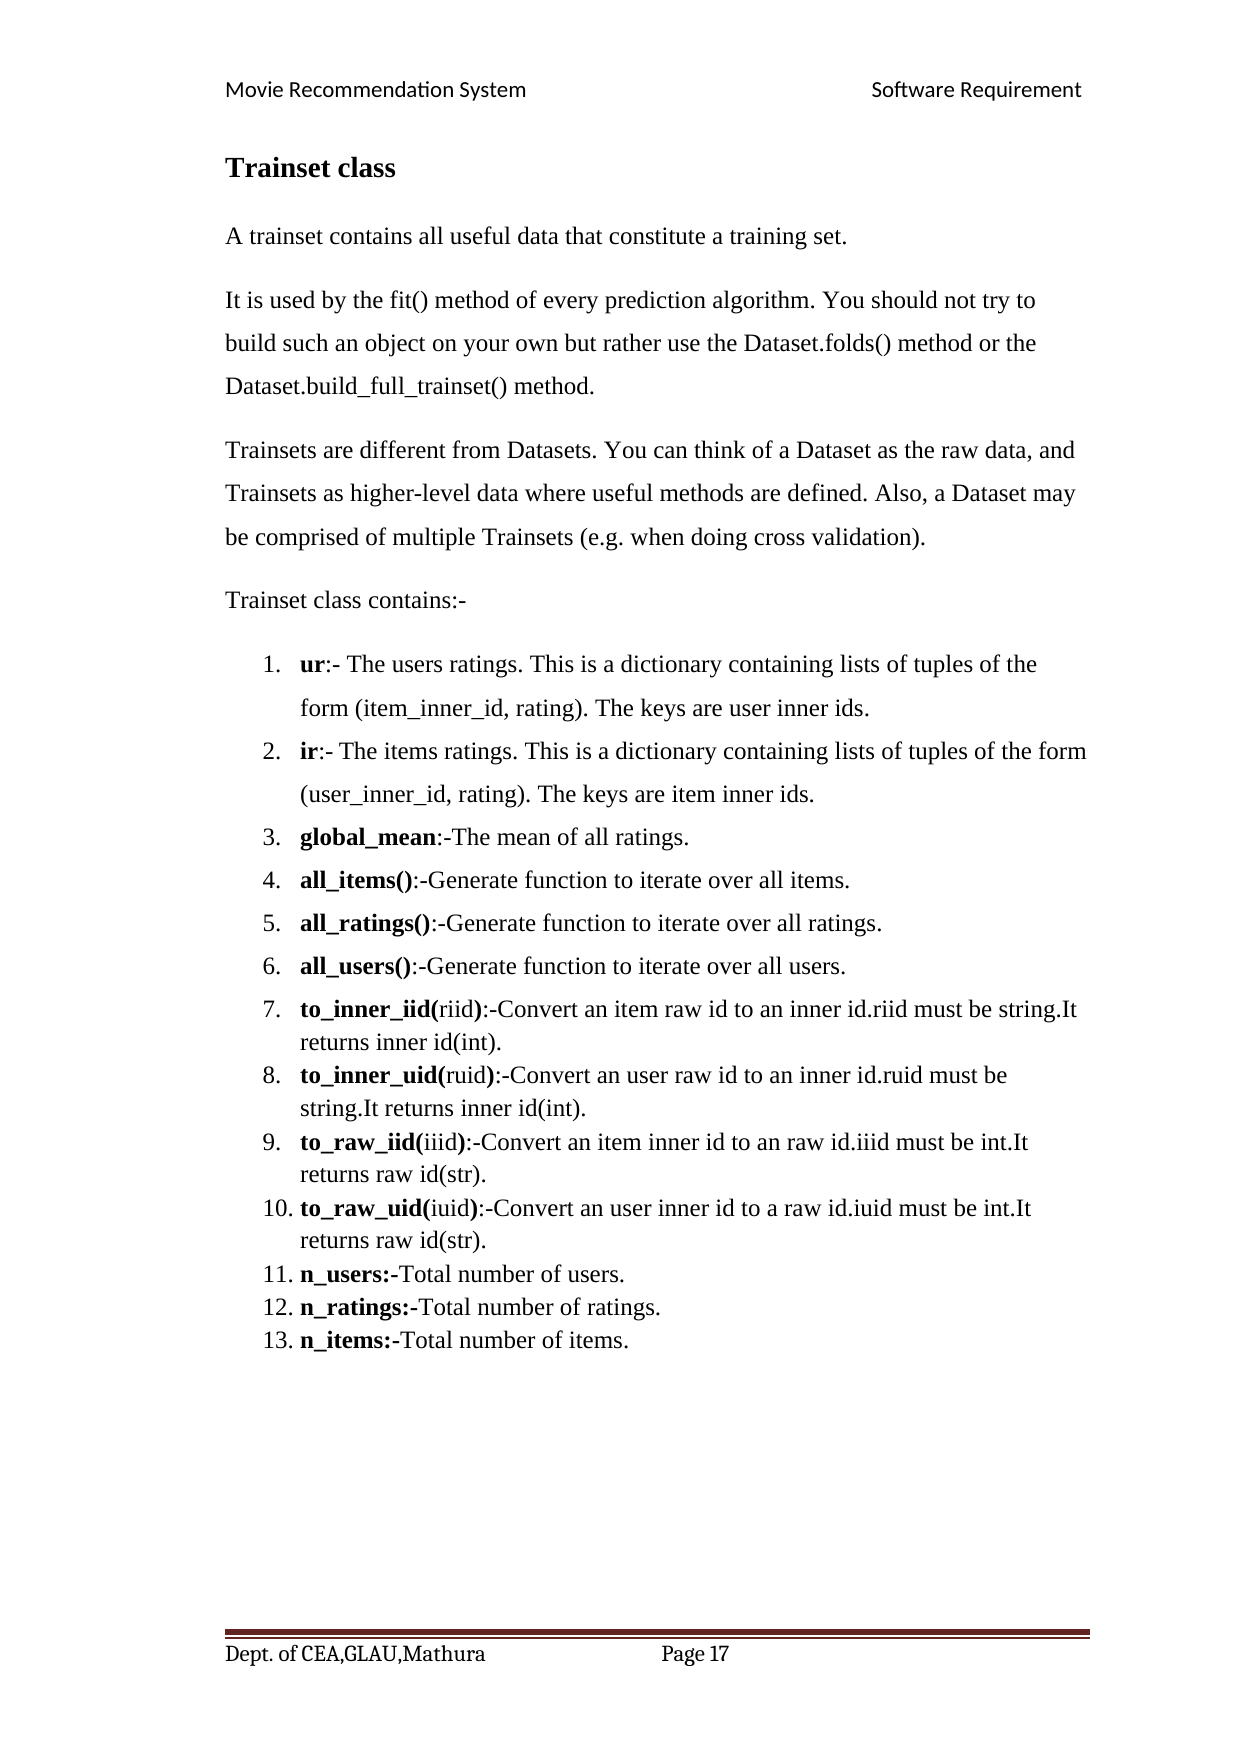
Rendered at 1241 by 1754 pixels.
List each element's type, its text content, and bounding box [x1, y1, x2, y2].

list ur:- The users ratings. This is a dictionary containing lists of tuples of the form (item_inner_id, rating). The keys are user inner ids. [262, 649, 1090, 721]
list n_users:-Total number of users. [262, 1259, 1090, 1287]
list all_ratings():-Generate function to iterate over all ratings. [262, 908, 1090, 937]
list to_inner_uid(ruid):-Convert an user raw id to an inner id.ruid must be string.It returns inner id(int). [262, 1061, 1090, 1122]
list to_raw_iid(iiid):-Convert an item inner id to an raw id.iiid must be int.It returns raw id(str). [262, 1127, 1090, 1188]
list n_items:-Total number of items. [262, 1325, 1090, 1353]
list ir:- The items ratings. This is a dictionary containing lists of tuples of the form (user_inner_id, rating). The keys are item inner ids. [262, 736, 1090, 808]
list to_raw_uid(iuid):-Convert an user inner id to a raw id.iuid must be int.It returns raw id(str). [262, 1193, 1090, 1254]
list all_users():-Generate function to iterate over all users. [262, 951, 1090, 980]
list n_ratings:-Total number of ratings. [262, 1292, 1090, 1320]
text Trainsets are different from Datasets. You can think of a Dataset as the raw data, and Trainsets as higher-level data where useful methods are defined. Also, a Dataset may be comprised of multiple Trainsets (e.g. when doing cross validation). [225, 435, 1090, 550]
text Trainset class [225, 150, 1090, 183]
list to_inner_iid(riid):-Convert an item raw id to an inner id.riid must be string.It returns inner id(int). [262, 994, 1090, 1056]
list all_items():-Generate function to iterate over all items. [262, 865, 1090, 894]
list global_mean:-The mean of all ratings. [262, 822, 1090, 851]
text Trainset class contains:- [225, 586, 1090, 614]
text A trainset contains all useful data that constitute a training set. [225, 221, 1090, 250]
text It is used by the fit() method of every prediction algorithm. You should not try to build such an object on your own but rather use the Dataset.folds() method or the Dataset.build_full_trainset() method. [225, 285, 1090, 400]
